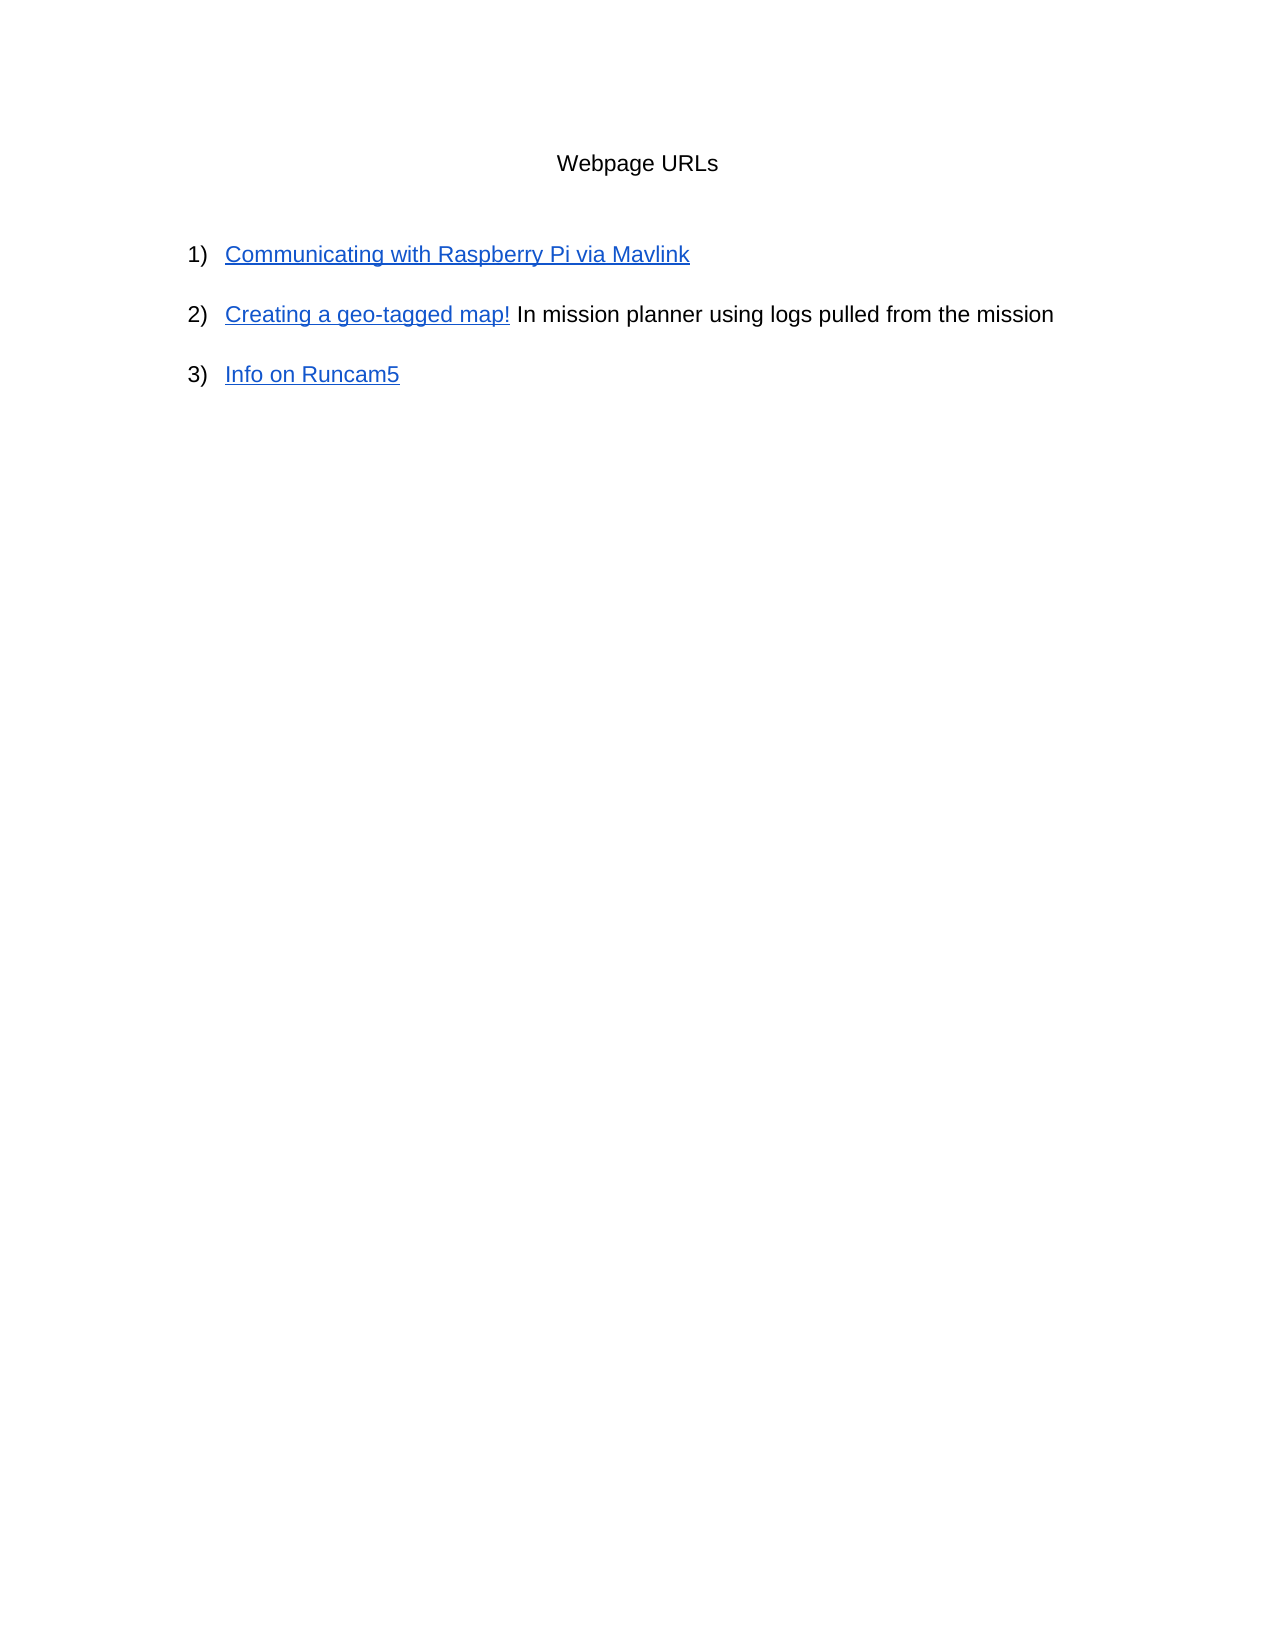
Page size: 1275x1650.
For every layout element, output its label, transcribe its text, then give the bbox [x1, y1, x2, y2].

list Communicating with Raspberry Pi via Mavlink [187, 241, 1125, 267]
list Info on Runcam5 [187, 361, 1125, 388]
text Webpage URLs [150, 150, 1125, 176]
list Creating a geo-tagged map! In mission planner using logs pulled from the mission [187, 301, 1125, 327]
